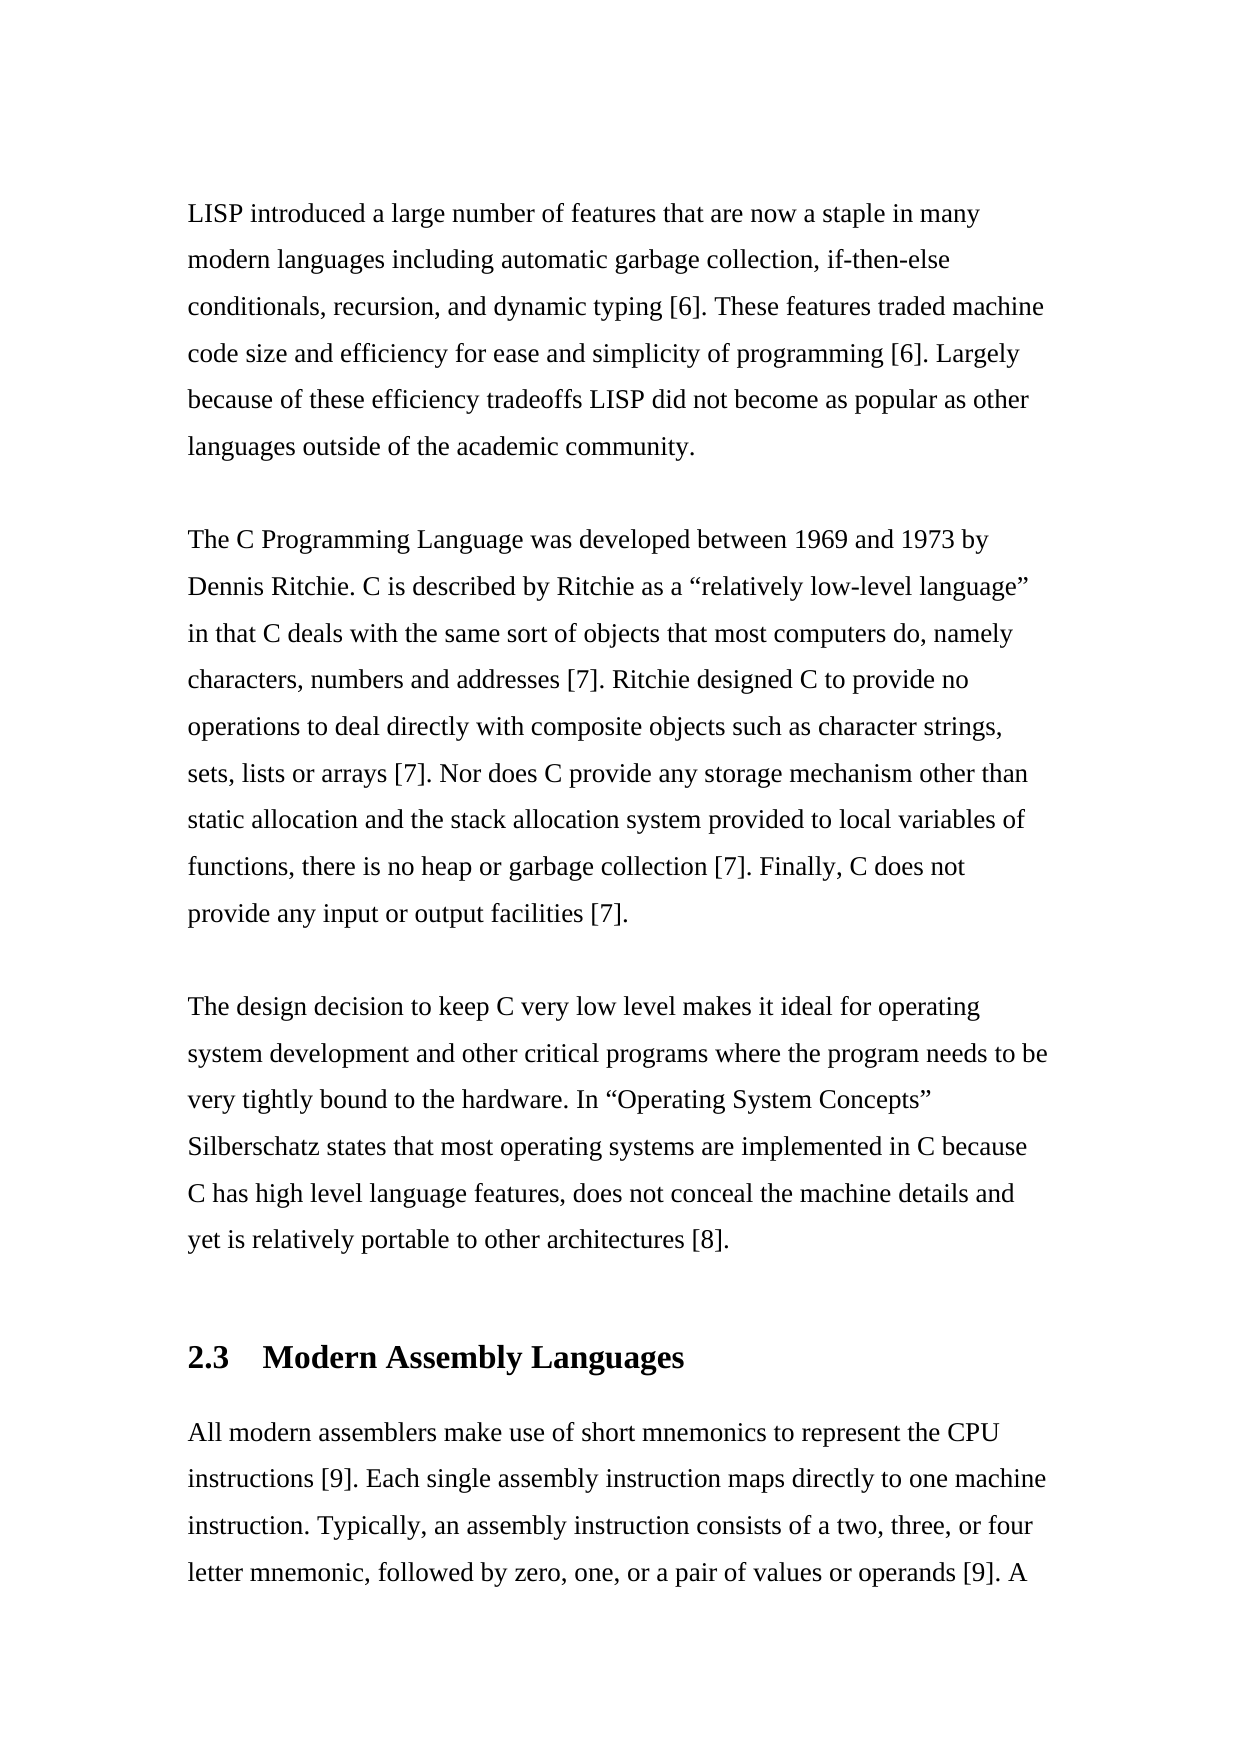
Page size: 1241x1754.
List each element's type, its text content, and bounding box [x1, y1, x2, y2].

text The C Programming Language was developed between 1969 and 1973 by Dennis Ritchie. C is described by Ritchie as a “relatively low-level language” in that C deals with the same sort of objects that most computers do, namely characters, numbers and addresses [7]. Ritchie designed C to provide no operations to deal directly with composite objects such as character strings, sets, lists or arrays [7]. Nor does C provide any storage mechanism other than static allocation and the stack allocation system provided to local variables of functions, there is no heap or garbage collection [7]. Finally, C does not provide any input or output facilities [7]. [187, 523, 1053, 928]
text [187, 1416, 1053, 1587]
text LISP introduced a large number of features that are now a staple in many modern languages including automatic garbage collection, if-then-else conditionals, recursion, and dynamic typing [6]. These features traded machine code size and efficiency for ease and simplicity of programming [6]. Largely because of these efficiency tradeoffs LISP did not become as popular as other languages outside of the academic community. [187, 197, 1053, 461]
text The design decision to keep C very low level makes it ideal for operating system development and other critical programs where the program needs to be very tightly bound to the hardware. In “Operating System Concepts” Silberschatz states that most operating systems are implemented in C because C has high level language features, does not conceal the machine details and yet is relatively portable to other architectures [8]. [187, 990, 1053, 1254]
subtitle Modern Assembly Languages [187, 1337, 1053, 1376]
